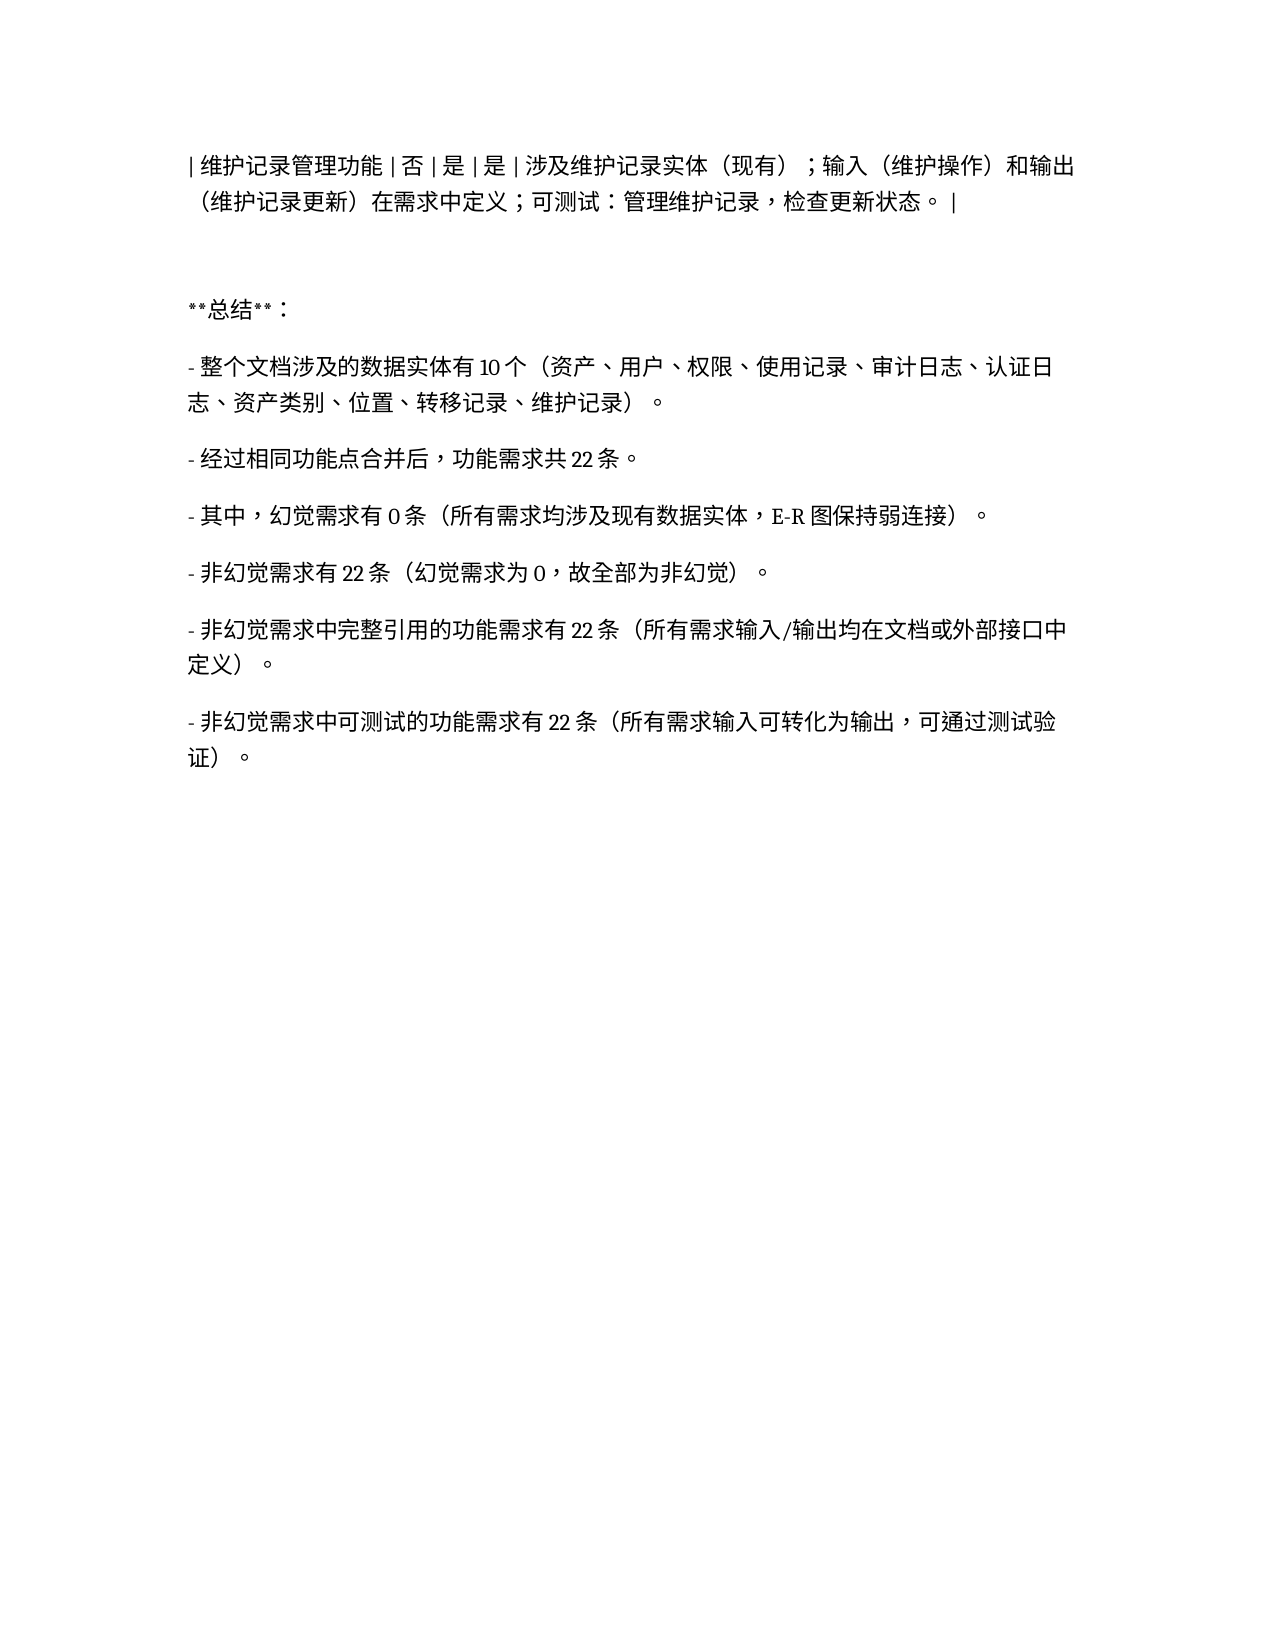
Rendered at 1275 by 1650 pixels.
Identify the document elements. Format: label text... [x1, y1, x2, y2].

text - 经过相同功能点合并后，功能需求共22条。 [187, 443, 1087, 474]
text - 非幻觉需求中可测试的功能需求有22条（所有需求输入可转化为输出，可通过测试验证）。 [187, 706, 1087, 773]
text | 维护记录管理功能 | 否 | 是 | 是 | 涉及维护记录实体（现有）；输入（维护操作）和输出（维护记录更新）在需求中定义；可测试：管理维护记录，检查更新状态。 | [187, 150, 1087, 217]
text - 整个文档涉及的数据实体有10个（资产、用户、权限、使用记录、审计日志、认证日志、资产类别、位置、转移记录、维护记录）。 [187, 351, 1087, 418]
text - 非幻觉需求中完整引用的功能需求有22条（所有需求输入/输出均在文档或外部接口中定义）。 [187, 613, 1087, 681]
text - 其中，幻觉需求有0条（所有需求均涉及现有数据实体，E-R图保持弱连接）。 [187, 500, 1087, 531]
text **总结**： [187, 294, 1087, 325]
text - 非幻觉需求有22条（幻觉需求为0，故全部为非幻觉）。 [187, 557, 1087, 588]
